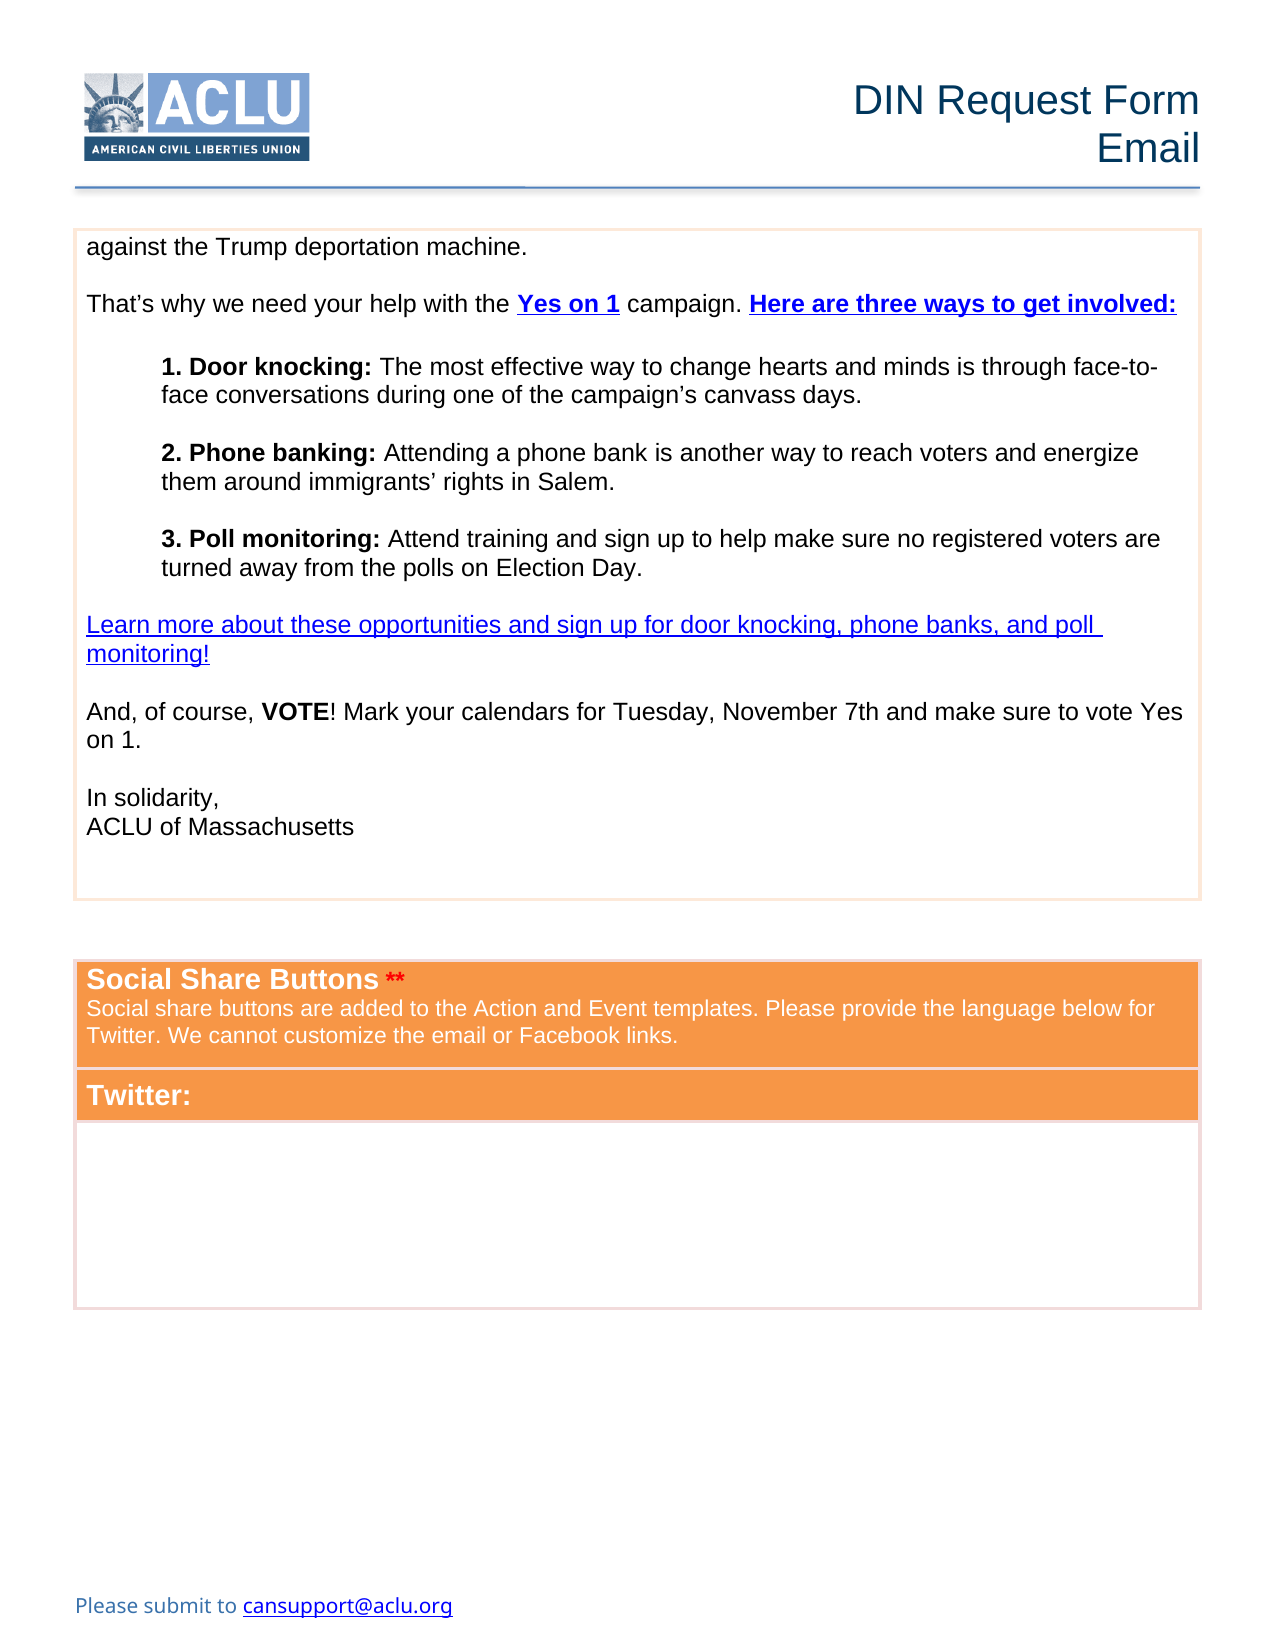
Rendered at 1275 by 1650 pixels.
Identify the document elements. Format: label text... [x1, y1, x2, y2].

table_header Social Share Buttons ** Social share buttons are added to the Action and Event templates. Please provide the language below for Twitter. We cannot customize the email or Facebook links. [77, 962, 1198, 1067]
table_cell [77, 1123, 1198, 1307]
table_cell Twitter: [77, 1070, 1198, 1120]
picture [84, 73, 310, 161]
